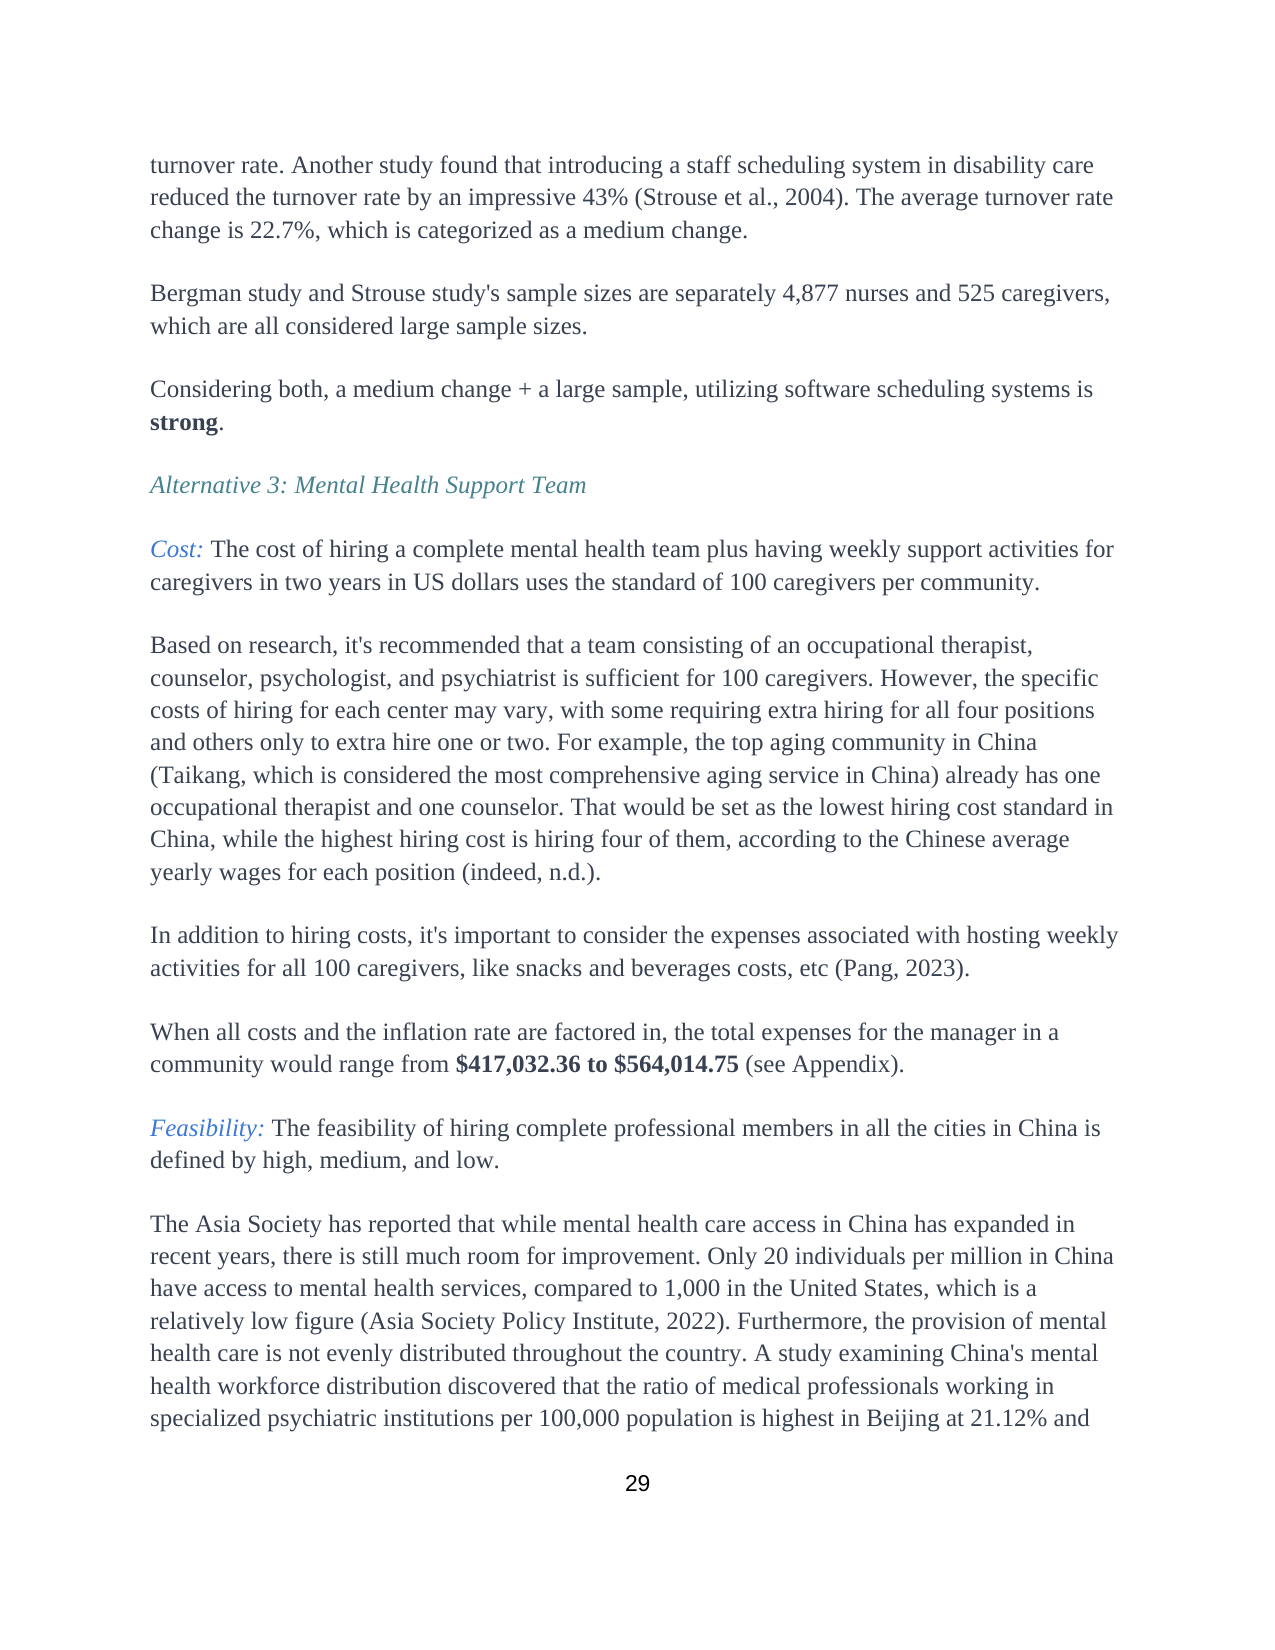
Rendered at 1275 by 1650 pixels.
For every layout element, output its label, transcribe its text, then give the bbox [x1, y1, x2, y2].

text When all costs and the inflation rate are factored in, the total expenses for the manager in a community would range from $417,032.36 to $564,014.75 (see Appendix). [150, 1017, 1125, 1078]
text Cost: The cost of hiring a complete mental health team plus having weekly support activities for caregivers in two years in US dollars uses the standard of 100 caregivers per community. [150, 534, 1125, 595]
text Based on research, it's recommended that a team consisting of an occupational therapist, counselor, psychologist, and psychiatrist is sufficient for 100 caregivers. However, the specific costs of hiring for each center may vary, with some requiring extra hiring for all four positions and others only to extra hire one or two. For example, the top aging community in China (Taikang, which is considered the most comprehensive aging service in China) already has one occupational therapist and one counselor. That would be set as the lowest hiring cost standard in China, while the highest hiring cost is hiring four of them, according to the Chinese average yearly wages for each position (indeed, n.d.). [150, 630, 1125, 886]
text In addition to hiring costs, it's important to consider the expenses associated with hosting weekly activities for all 100 caregivers, like snacks and beverages costs, etc (Pang, 2023). [150, 921, 1125, 982]
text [150, 1209, 1125, 1432]
text Considering both, a medium change + a large sample, utilizing software scheduling systems is strong. [150, 374, 1125, 436]
text Bergman study and Strouse study's sample sizes are separately 4,877 nurses and 525 caregivers, which are all considered large sample sizes. [150, 278, 1125, 339]
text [150, 150, 1125, 243]
text Alternative 3: Mental Health Support Team [150, 471, 1125, 499]
text Feasibility: The feasibility of hiring complete professional members in all the cities in China is defined by high, medium, and low. [150, 1113, 1125, 1174]
